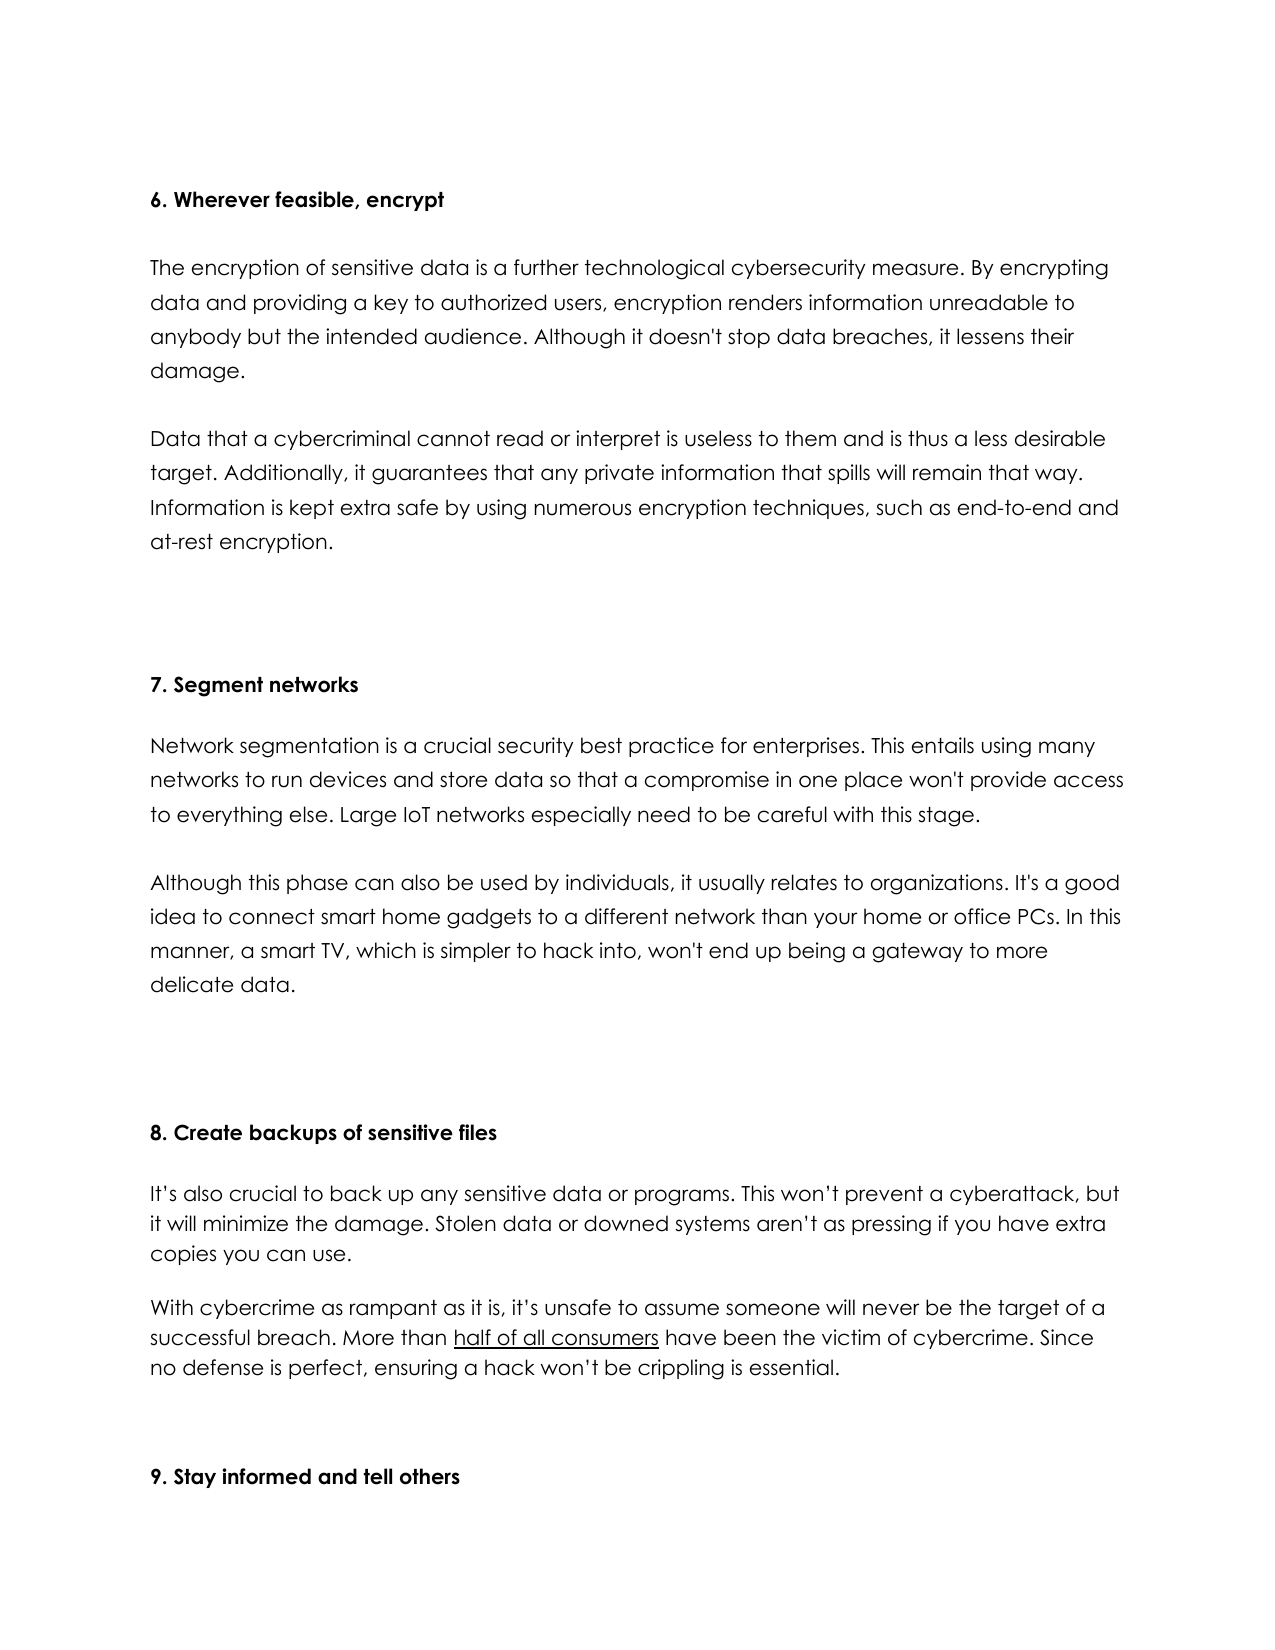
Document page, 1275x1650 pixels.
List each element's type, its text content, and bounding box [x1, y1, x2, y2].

text The encryption of sensitive data is a further technological cybersecurity measure. By encrypting data and providing a key to authorized users, encryption renders information unreadable to anybody but the intended audience. Although it doesn't stop data breaches, it lessens their damage. [150, 252, 1125, 385]
text With cybercrime as rampant as it is, it’s unsafe to assume someone will never be the target of a successful breach. More than half of all consumers have been the victim of cybercrime. Since no defense is perfect, ensuring a hack won’t be crippling is essential. [150, 1292, 1125, 1382]
subtitle 8. Create backups of sensitive files [150, 1117, 1125, 1147]
text 6. Wherever feasible, encrypt [150, 184, 1125, 214]
subtitle 7. Segment networks [150, 669, 1125, 699]
text Data that a cybercriminal cannot read or interpret is useless to them and is thus a less desirable target. Additionally, it guarantees that any private information that spills will remain that way. Information is kept extra safe by using numerous encryption techniques, such as end-to-end and at-rest encryption. [150, 423, 1125, 556]
text Although this phase can also be used by individuals, it usually relates to organizations. It's a good idea to connect smart home gadgets to a different network than your home or office PCs. In this manner, a smart TV, which is simpler to hack into, won't end up being a gateway to more delicate data. [150, 867, 1125, 999]
text Network segmentation is a crucial security best practice for enterprises. This entails using many networks to run devices and store data so that a compromise in one place won't provide access to everything else. Large IoT networks especially need to be careful with this stage. [150, 730, 1125, 828]
text It’s also crucial to back up any sensitive data or programs. This won’t prevent a cyberattack, but it will minimize the damage. Stolen data or downed systems aren’t as pressing if you have extra copies you can use. [150, 1178, 1125, 1267]
subtitle 9. Stay informed and tell others [150, 1461, 1125, 1491]
